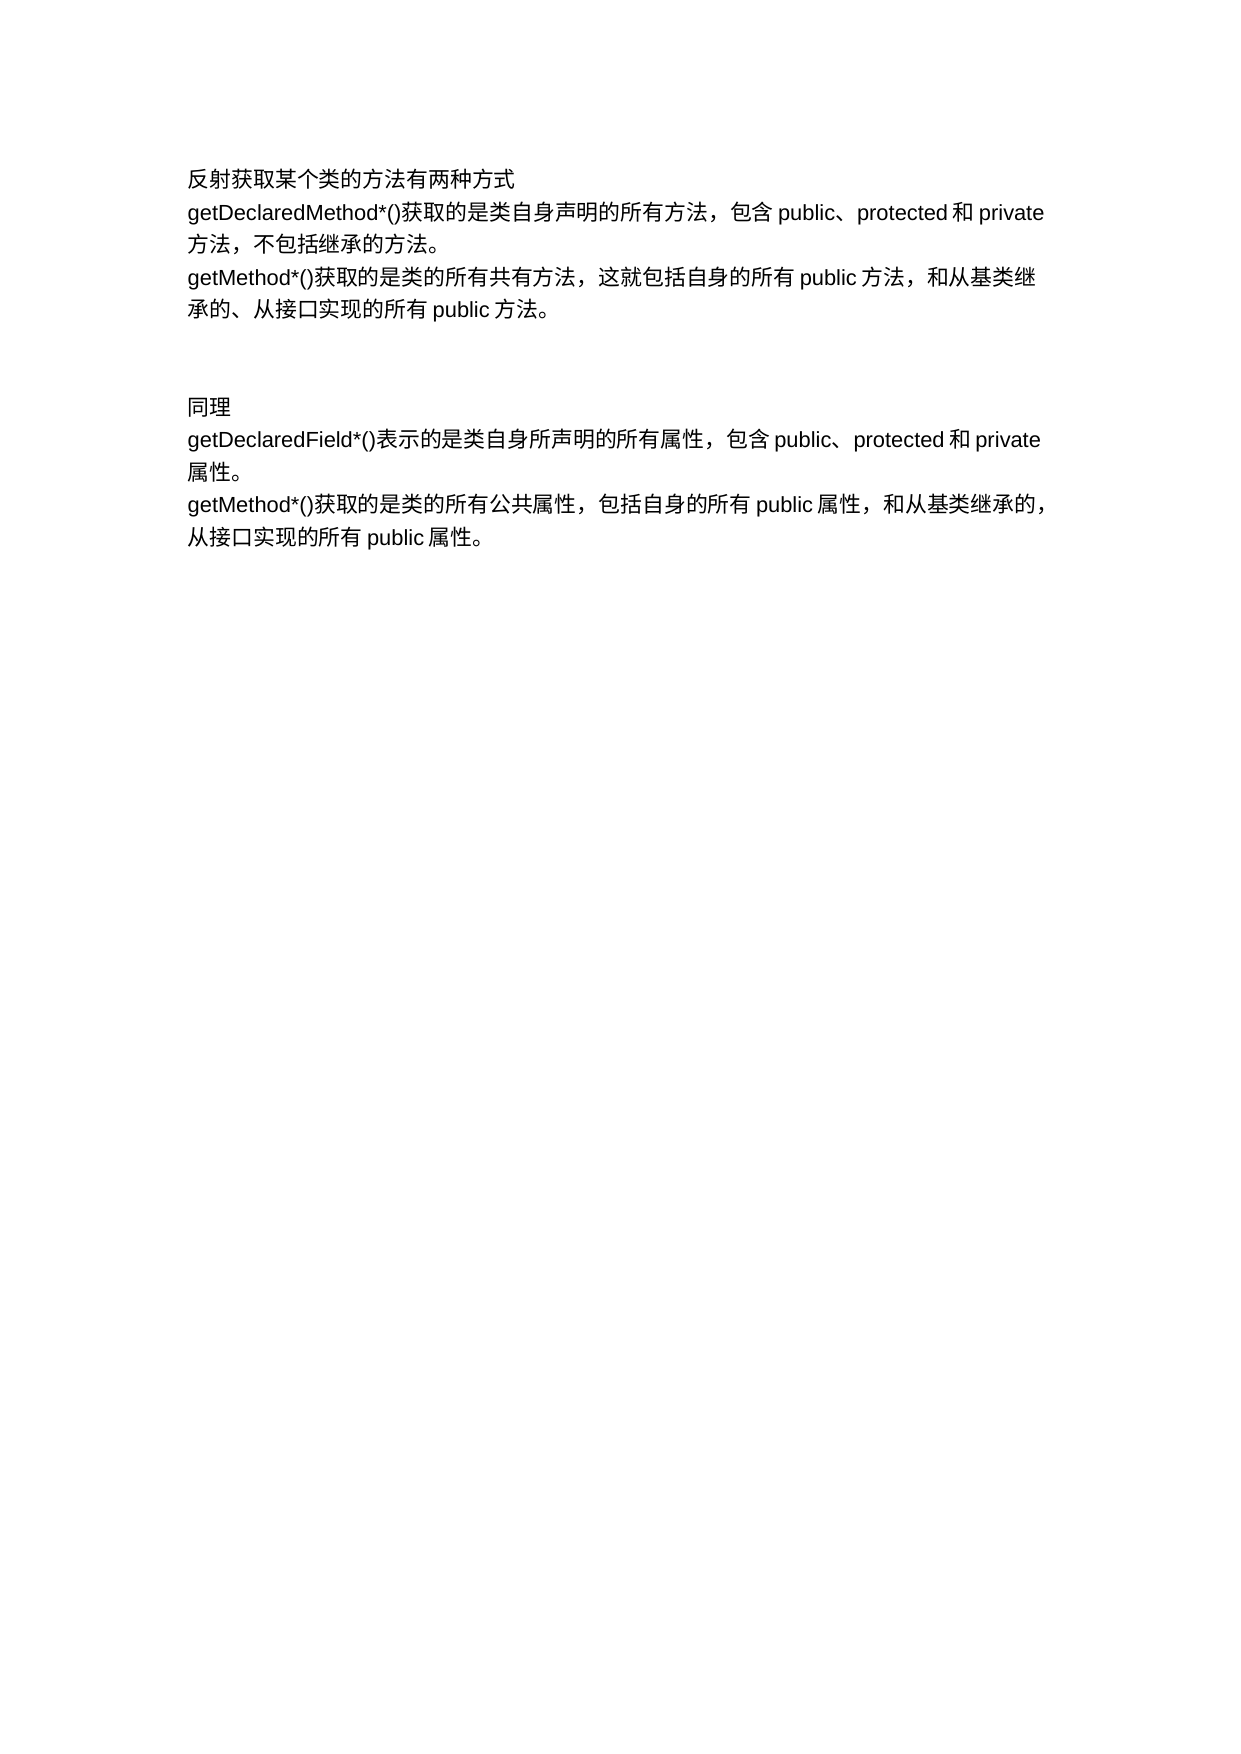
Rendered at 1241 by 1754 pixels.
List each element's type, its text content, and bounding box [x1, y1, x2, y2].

text getDeclaredField*()表示的是类自身所声明的所有属性，包含public、protected和private属性。 [187, 422, 1053, 487]
text getDeclaredMethod*()获取的是类自身声明的所有方法，包含public、protected和private方法，不包括继承的方法。 [187, 194, 1053, 259]
text 反射获取某个类的方法有两种方式 [187, 162, 1053, 194]
text 同理 [187, 389, 1053, 422]
text getMethod*()获取的是类的所有公共属性，包括自身的所有public属性，和从基类继承的，从接口实现的所有public属性。 [187, 487, 1053, 552]
text getMethod*()获取的是类的所有共有方法，这就包括自身的所有public方法，和从基类继承的、从接口实现的所有public方法。 [187, 259, 1053, 324]
